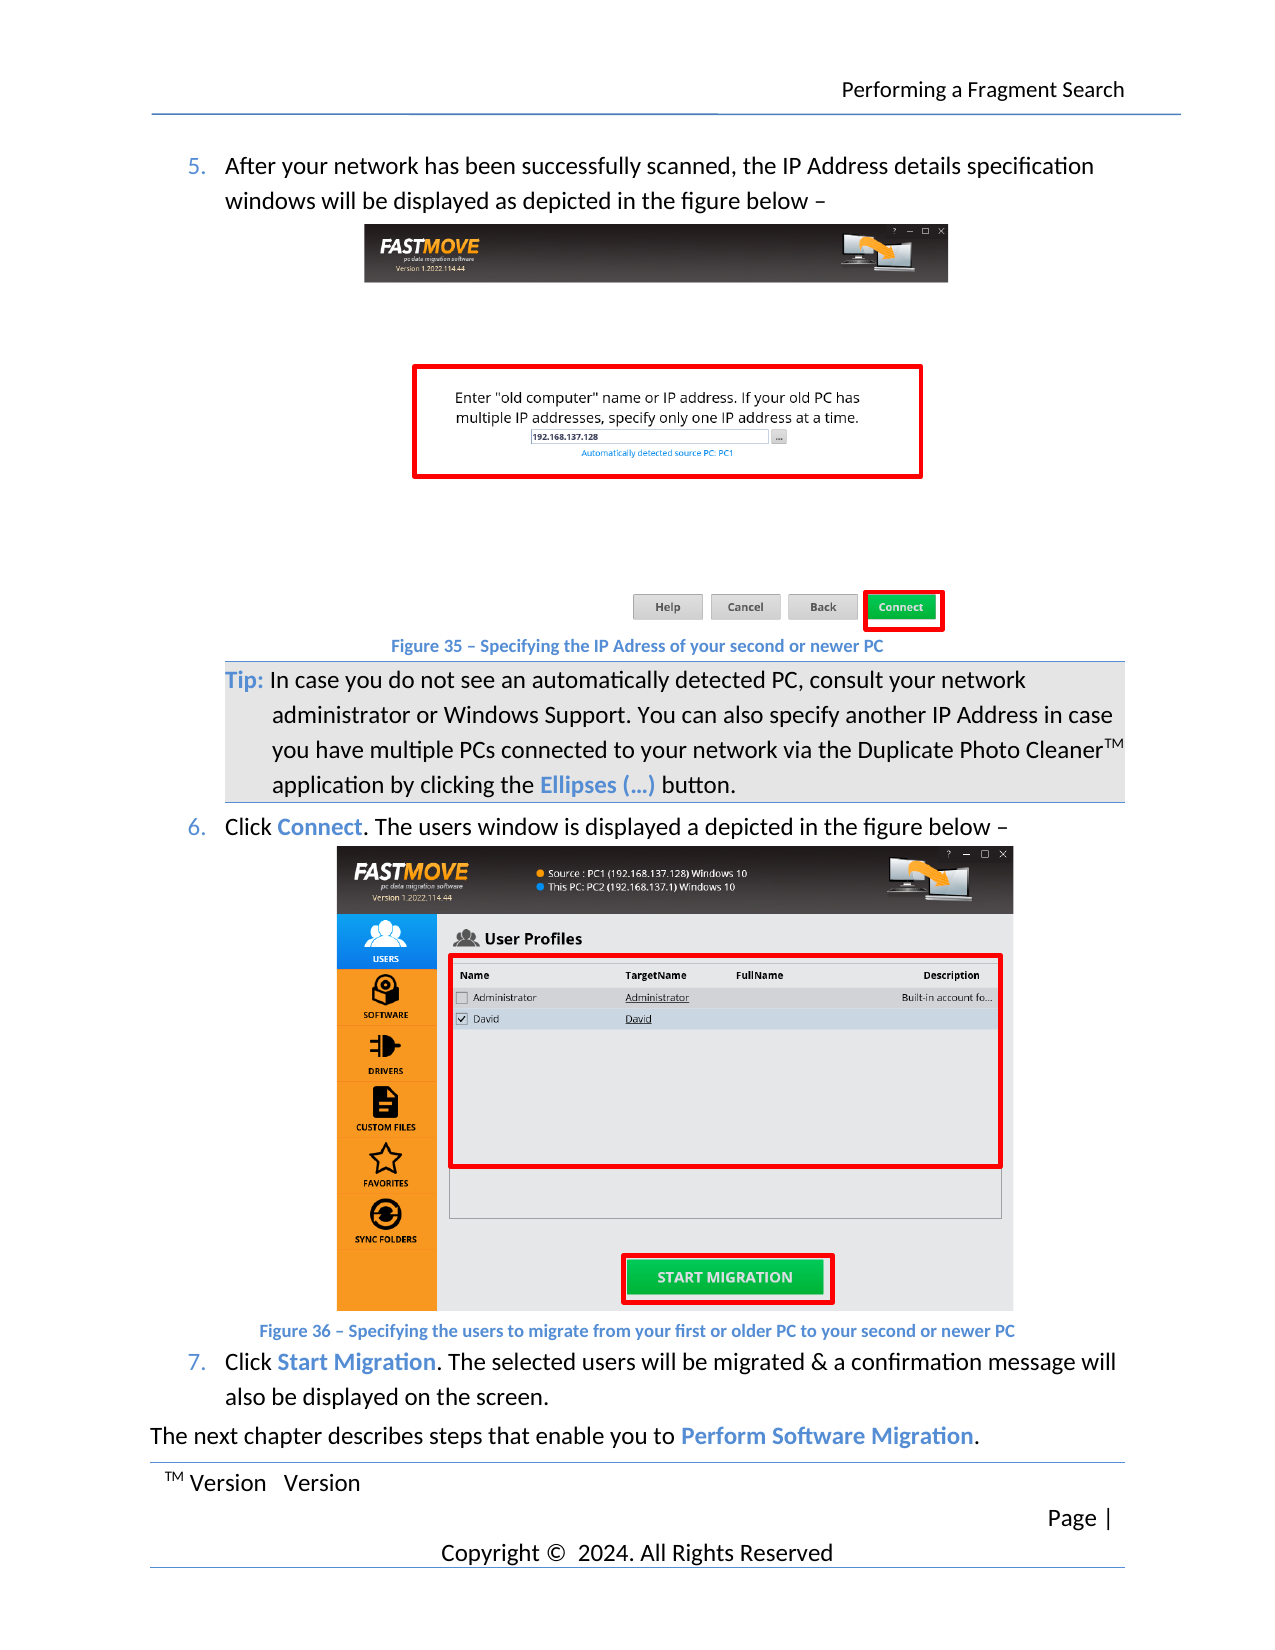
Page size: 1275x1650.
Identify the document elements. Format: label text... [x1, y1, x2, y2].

text Figure 36 – Specifying the users to migrate from your first or older PC to your second or newer PC [150, 1319, 1125, 1342]
text Tip: In case you do not see an automatically detected PC, consult your network administrator or Windows Support. You can also specify another IP Address in case you have multiple PCs connected to your network via the Duplicate Photo CleanerTM application by clicking the Ellipses (…) button. [225, 662, 1125, 802]
list Click Start Migration. The selected users will be migrated & a confirmation message will also be displayed on the screen. [187, 1346, 1125, 1412]
list After your network has been successfully scanned, the IP Address details specification windows will be displayed as depicted in the figure below – [187, 150, 1125, 216]
text Figure 35 – Specifying the IP Adress of your second or newer PC [150, 634, 1125, 657]
list Click Connect. The users window is displayed a depicted in the figure below – [187, 811, 1125, 842]
picture [868, 594, 940, 626]
picture [364, 224, 949, 626]
text The next chapter describes steps that enable you to Perform Software Migration. [150, 1421, 1125, 1451]
picture [336, 846, 1014, 1311]
